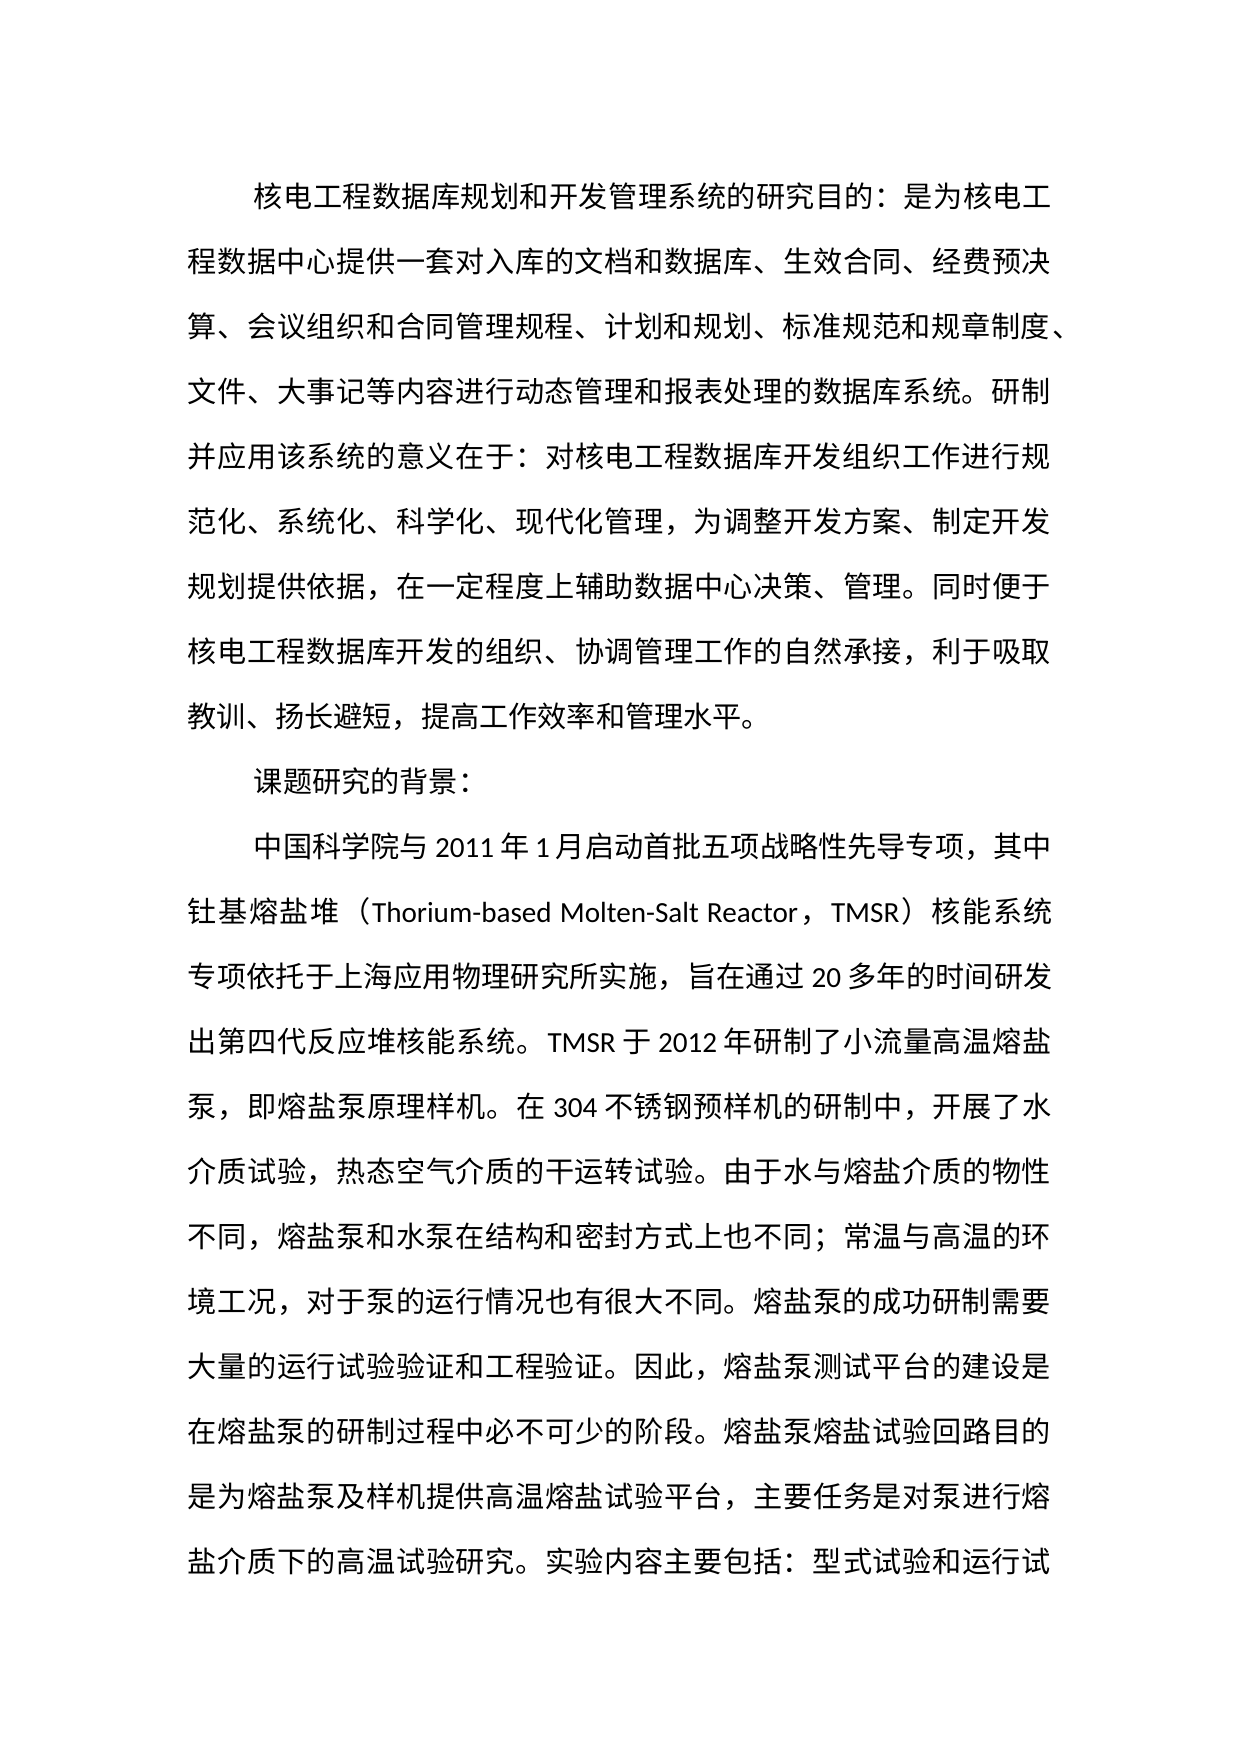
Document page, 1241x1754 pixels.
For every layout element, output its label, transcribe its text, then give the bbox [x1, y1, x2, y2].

text 课题研究的背景： [187, 747, 1053, 812]
text 核电工程数据库规划和开发管理系统的研究目的：是为核电工程数据中心提供一套对入库的文档和数据库、生效合同、经费预决算、会议组织和合同管理规程、计划和规划、标准规范和规章制度、文件、大事记等内容进行动态管理和报表处理的数据库系统。研制并应用该系统的意义在于：对核电工程数据库开发组织工作进行规范化、系统化、科学化、现代化管理，为调整开发方案、制定开发规划提供依据，在一定程度上辅助数据中心决策、管理。同时便于核电工程数据库开发的组织、协调管理工作的自然承接，利于吸取教训、扬长避短，提高工作效率和管理水平。 [187, 162, 1053, 747]
